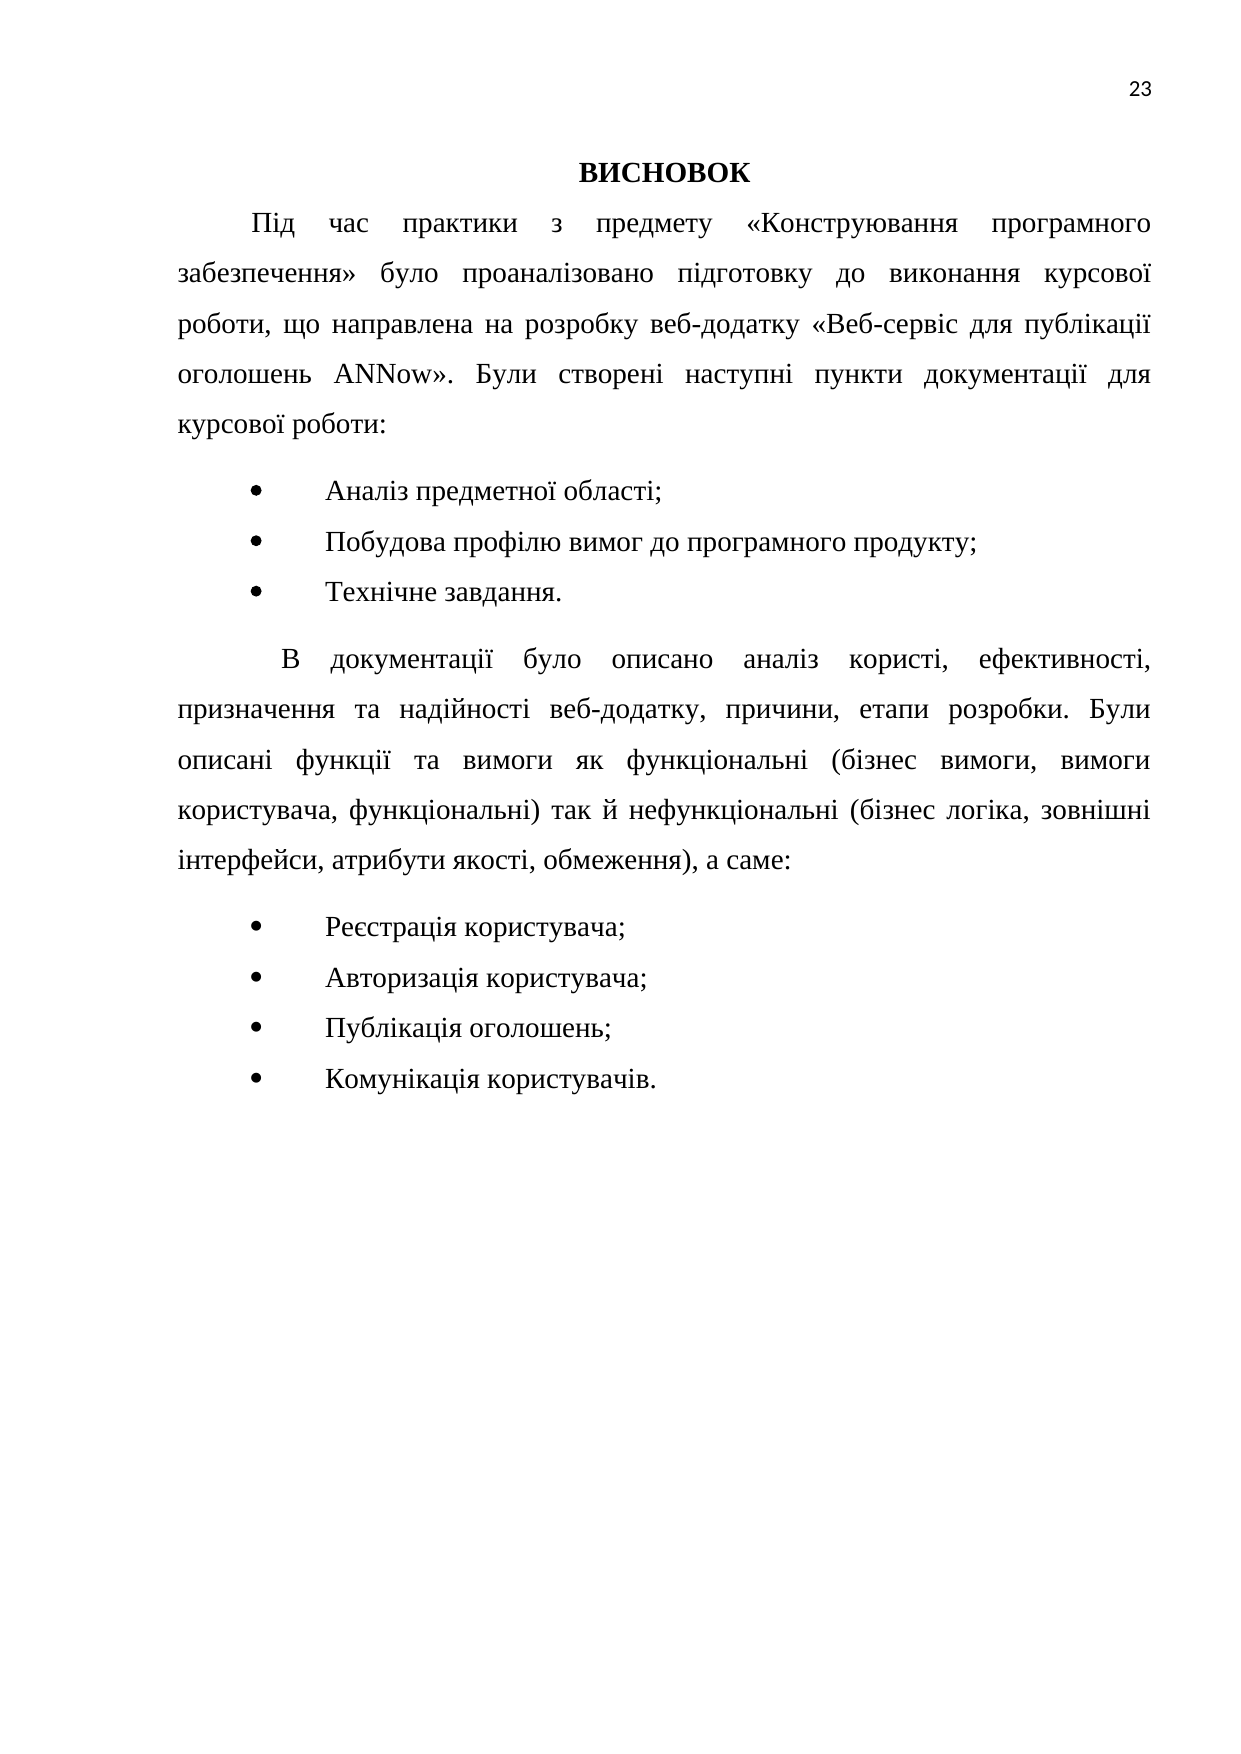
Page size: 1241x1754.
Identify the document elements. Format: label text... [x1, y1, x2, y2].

list Публікація оголошень; [177, 1010, 1152, 1044]
subtitle ВИСНОВОК [177, 155, 1152, 188]
list Комунікація користувачів. [177, 1061, 1152, 1094]
list Аналіз предметної області; [177, 473, 1152, 507]
list Побудова профілю вимог до програмного продукту; [177, 524, 1152, 557]
list Технічне завдання. [177, 574, 1152, 608]
text В документації було описано аналіз користі, ефективності, призначення та надійності веб-додатку, причини, етапи розробки. Були описані функції та вимоги як функціональні (бізнес вимоги, вимоги користувача, функціональні) так й нефункціональні (бізнес логіка, зовнішні інтерфейси, атрибути якості, обмеження), а саме: [177, 641, 1152, 876]
list Реєстрація користувача; [177, 909, 1152, 943]
list Авторизація користувача; [177, 960, 1152, 993]
text Під час практики з предмету «Конструювання програмного забезпечення» було проаналізовано підготовку до виконання курсової роботи, що направлена на розробку веб-додатку «Веб-сервіс для публікації оголошень ANNow». Були створені наступні пункти документації для курсової роботи: [177, 205, 1152, 440]
